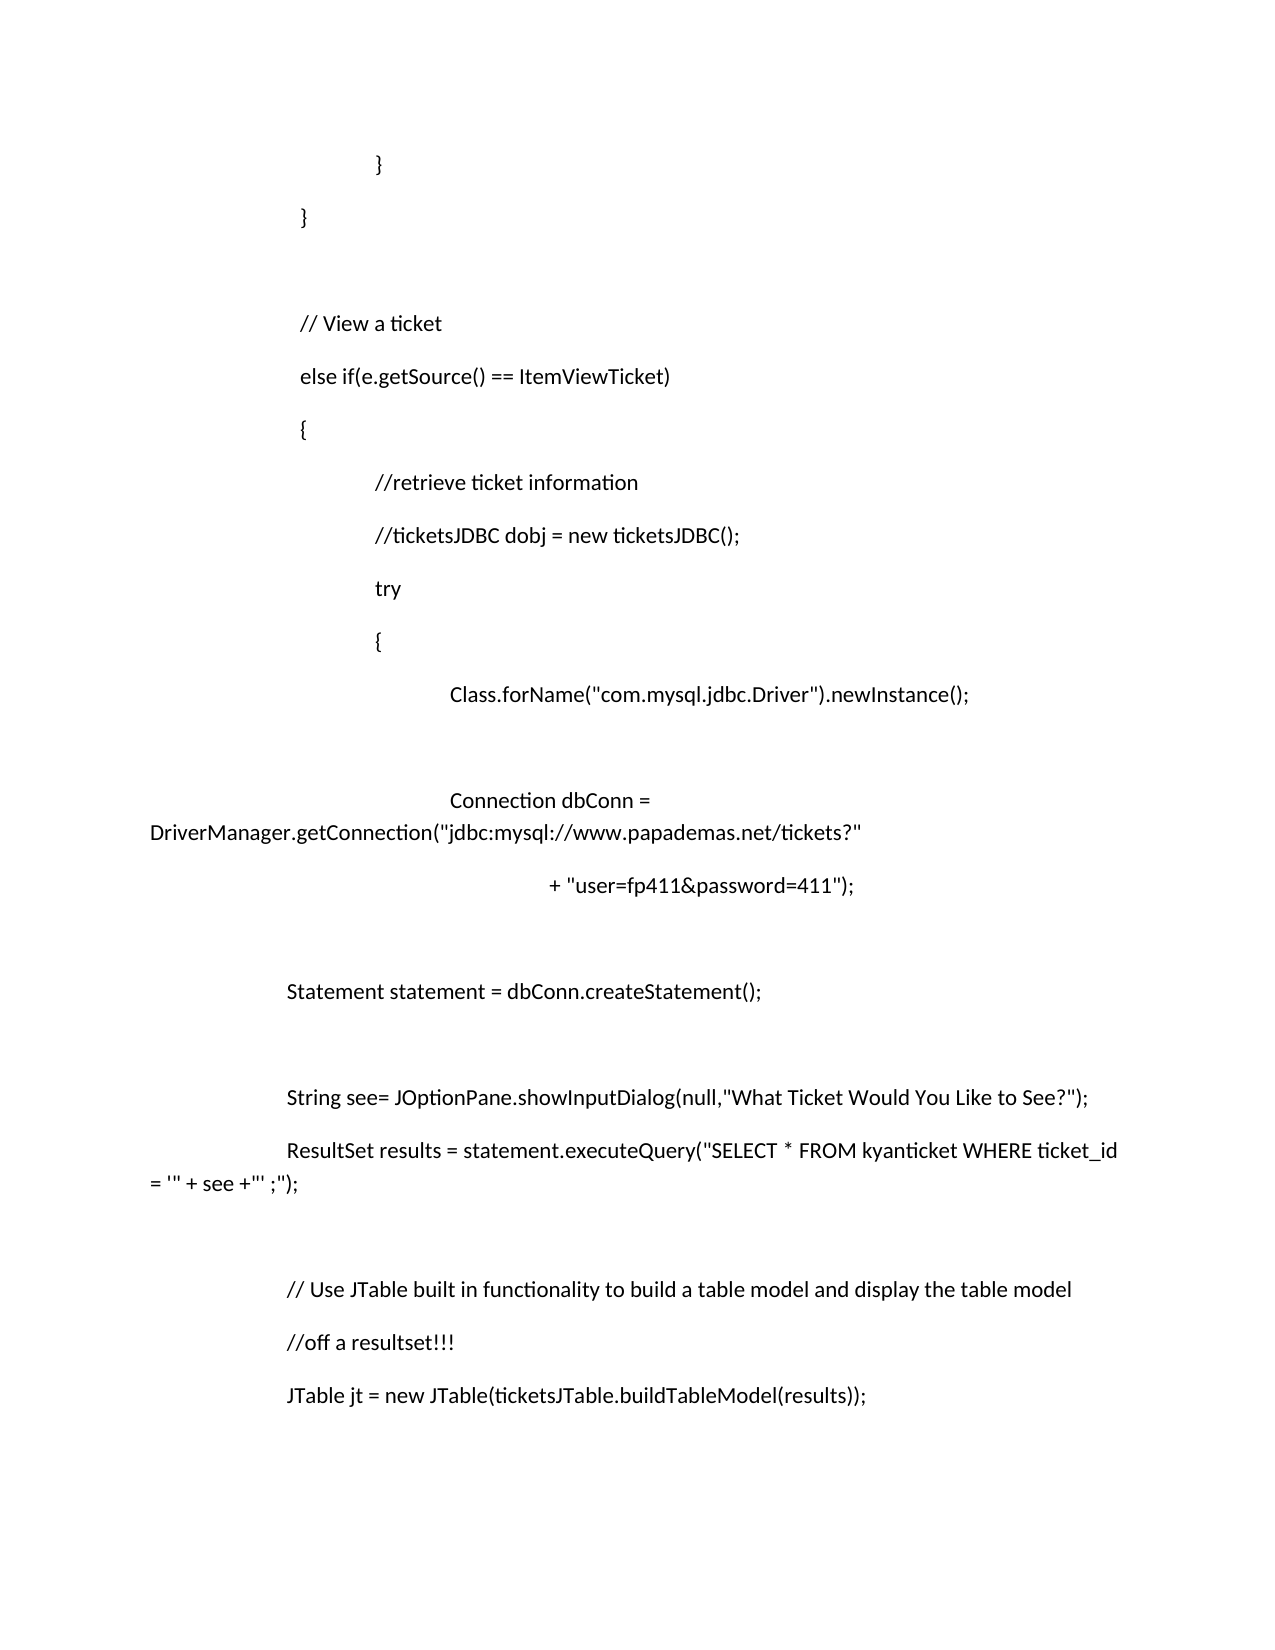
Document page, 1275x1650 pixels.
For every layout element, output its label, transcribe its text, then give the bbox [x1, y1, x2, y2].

text //retrieve ticket information [150, 468, 1125, 496]
text Class.forName("com.mysql.jdbc.Driver").newInstance(); [150, 680, 1125, 708]
text } [150, 203, 1125, 231]
text Statement statement = dbConn.createStatement(); [150, 977, 1125, 1006]
text // View a ticket [150, 309, 1125, 337]
text // Use JTable built in functionality to build a table model and display the table model [150, 1275, 1125, 1303]
text String see= JOptionPane.showInputDialog(null,"What Ticket Would You Like to See?"); [150, 1083, 1125, 1112]
text + "user=fp411&password=411"); [150, 871, 1125, 899]
text try [150, 574, 1125, 602]
text //ticketsJDBC dobj = new ticketsJDBC(); [150, 521, 1125, 549]
text ResultSet results = statement.executeQuery("SELECT * FROM kyanticket WHERE ticket_id = '" + see +"' ;"); [150, 1137, 1125, 1197]
text //off a resultset!!! [150, 1328, 1125, 1356]
text { [150, 415, 1125, 443]
text Connection dbConn = DriverManager.getConnection("jdbc:mysql://www.papademas.net/tickets?" [150, 786, 1125, 846]
text } [150, 150, 1125, 178]
text { [150, 627, 1125, 655]
text JTable jt = new JTable(ticketsJTable.buildTableModel(results)); [150, 1381, 1125, 1409]
text else if(e.getSource() == ItemViewTicket) [150, 362, 1125, 390]
